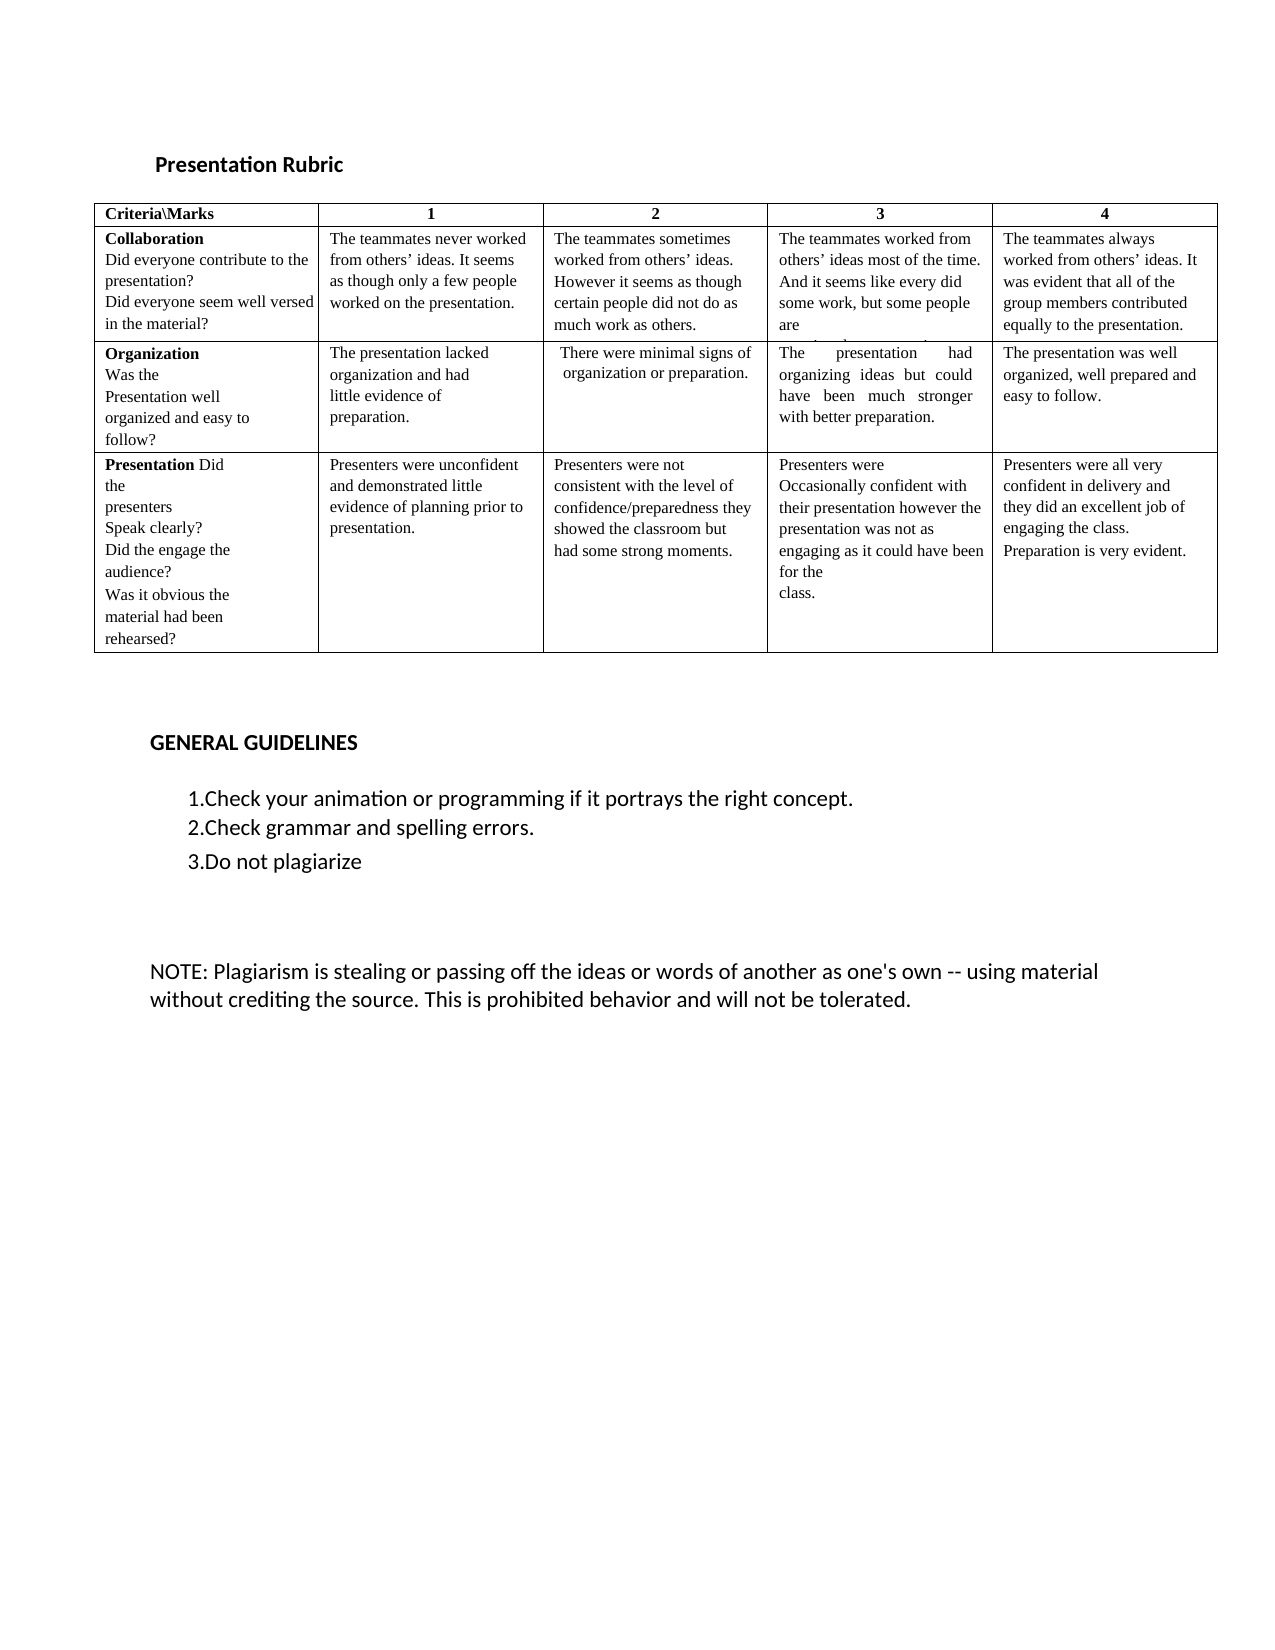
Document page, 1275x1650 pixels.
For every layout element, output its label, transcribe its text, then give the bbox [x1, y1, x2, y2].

table_cell The teammates sometimes worked from others’ ideas. However it seems as though certain people did not do as much work as others. [544, 227, 767, 341]
table_header Criteria\Marks [95, 204, 318, 226]
table_cell Presenters were all very confident in delivery and they did an excellent job of engaging the class. Preparation is very evident. [993, 453, 1217, 652]
table_cell Collaboration Did everyone contribute to the presentation? Did everyone seem well versed in the material? [95, 227, 318, 341]
table_cell The teammates never worked from others’ ideas. It seems as though only a few people worked on the presentation. [319, 227, 543, 341]
table_cell The presentation lacked organization and had little evidence of preparation. [319, 342, 543, 452]
table_cell There were minimal signs of organization or preparation. [544, 342, 767, 452]
table_cell Presenters were Occasionally confident with their presentation however the presentation was not as engaging as it could have been for the class. [768, 453, 992, 652]
table_cell Presenters were not consistent with the level of confidence/preparedness they showed the classroom but had some strong moments. [544, 453, 767, 652]
table_cell Presentation Did the presenters Speak clearly? Did the engage the audience? Was it obvious the material had been rehearsed? [95, 453, 318, 652]
table_header 2 [544, 204, 767, 226]
text 3.Do not plagiarize [187, 851, 1228, 874]
table_cell The teammates worked from others’ ideas most of the time. And it seems like every did some work, but some people are carrying the presentation. [768, 227, 992, 341]
text 1.Check your animation or programming if it portrays the right concept. 2.Check grammar and spelling errors. [187, 784, 883, 841]
table_header 1 [319, 204, 543, 226]
text NOTE: Plagiarism is stealing or passing off the ideas or words of another as one's own -- using material without crediting the source. This is prohibited behavior and will not be tolerated. [150, 957, 1108, 1013]
table_cell The presentation was well organized, well prepared and easy to follow. [993, 342, 1217, 452]
text GENERAL GUIDELINES [150, 732, 1228, 755]
table_header 3 [768, 204, 992, 226]
table_cell Presenters were unconfident and demonstrated little evidence of planning prior to presentation. [319, 453, 543, 652]
table_header 4 [993, 204, 1217, 226]
table_cell The presentation had organizing ideas but could have been much stronger with better preparation. [768, 342, 992, 452]
table_cell Organization Was the Presentation well organized and easy to follow? [95, 342, 318, 452]
text Presentation Rubric [155, 154, 1228, 177]
table_cell The teammates always worked from others’ ideas. It was evident that all of the group members contributed equally to the presentation. [993, 227, 1217, 341]
